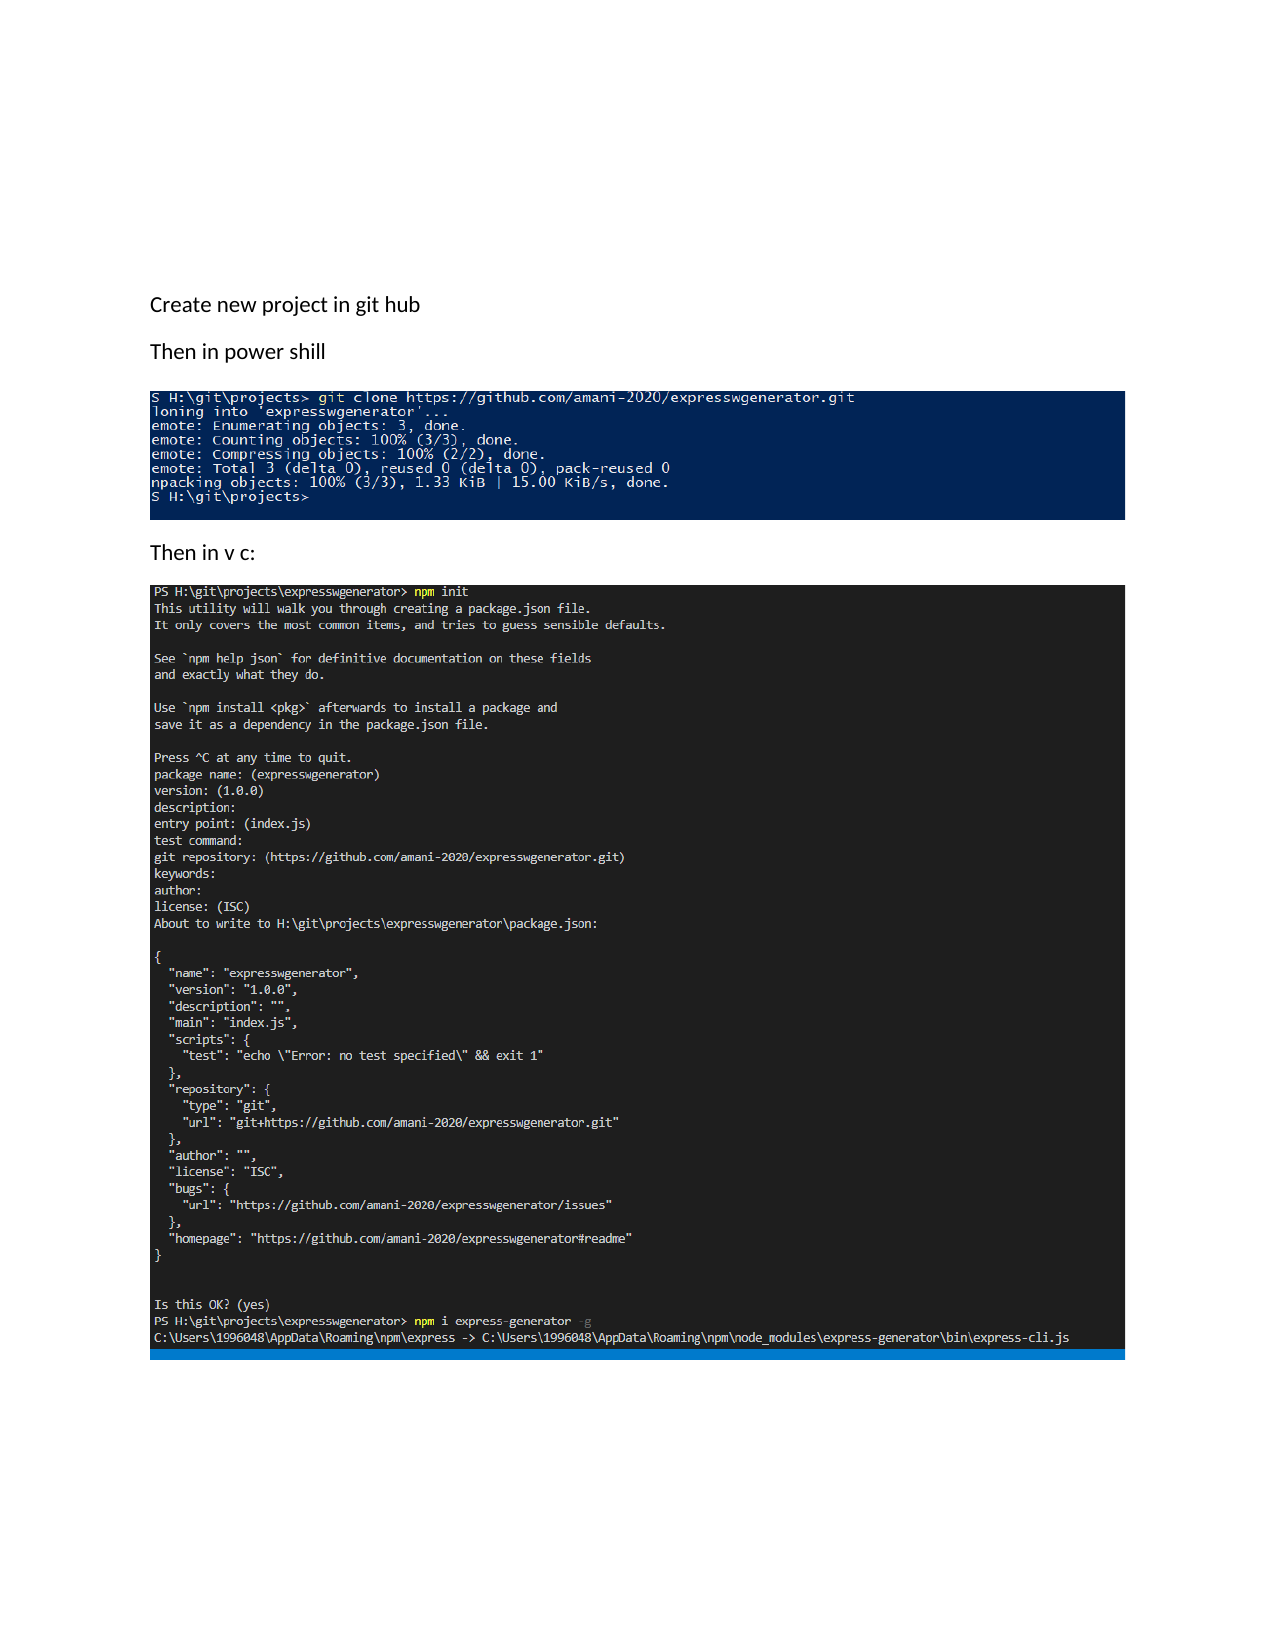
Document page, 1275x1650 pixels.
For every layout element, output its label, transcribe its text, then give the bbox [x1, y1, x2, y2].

picture [150, 585, 1125, 1360]
text Then in power shill [150, 337, 1125, 366]
text Then in v c: [150, 538, 1125, 567]
text Create new project in git hub [150, 291, 1125, 319]
picture [150, 384, 1125, 520]
